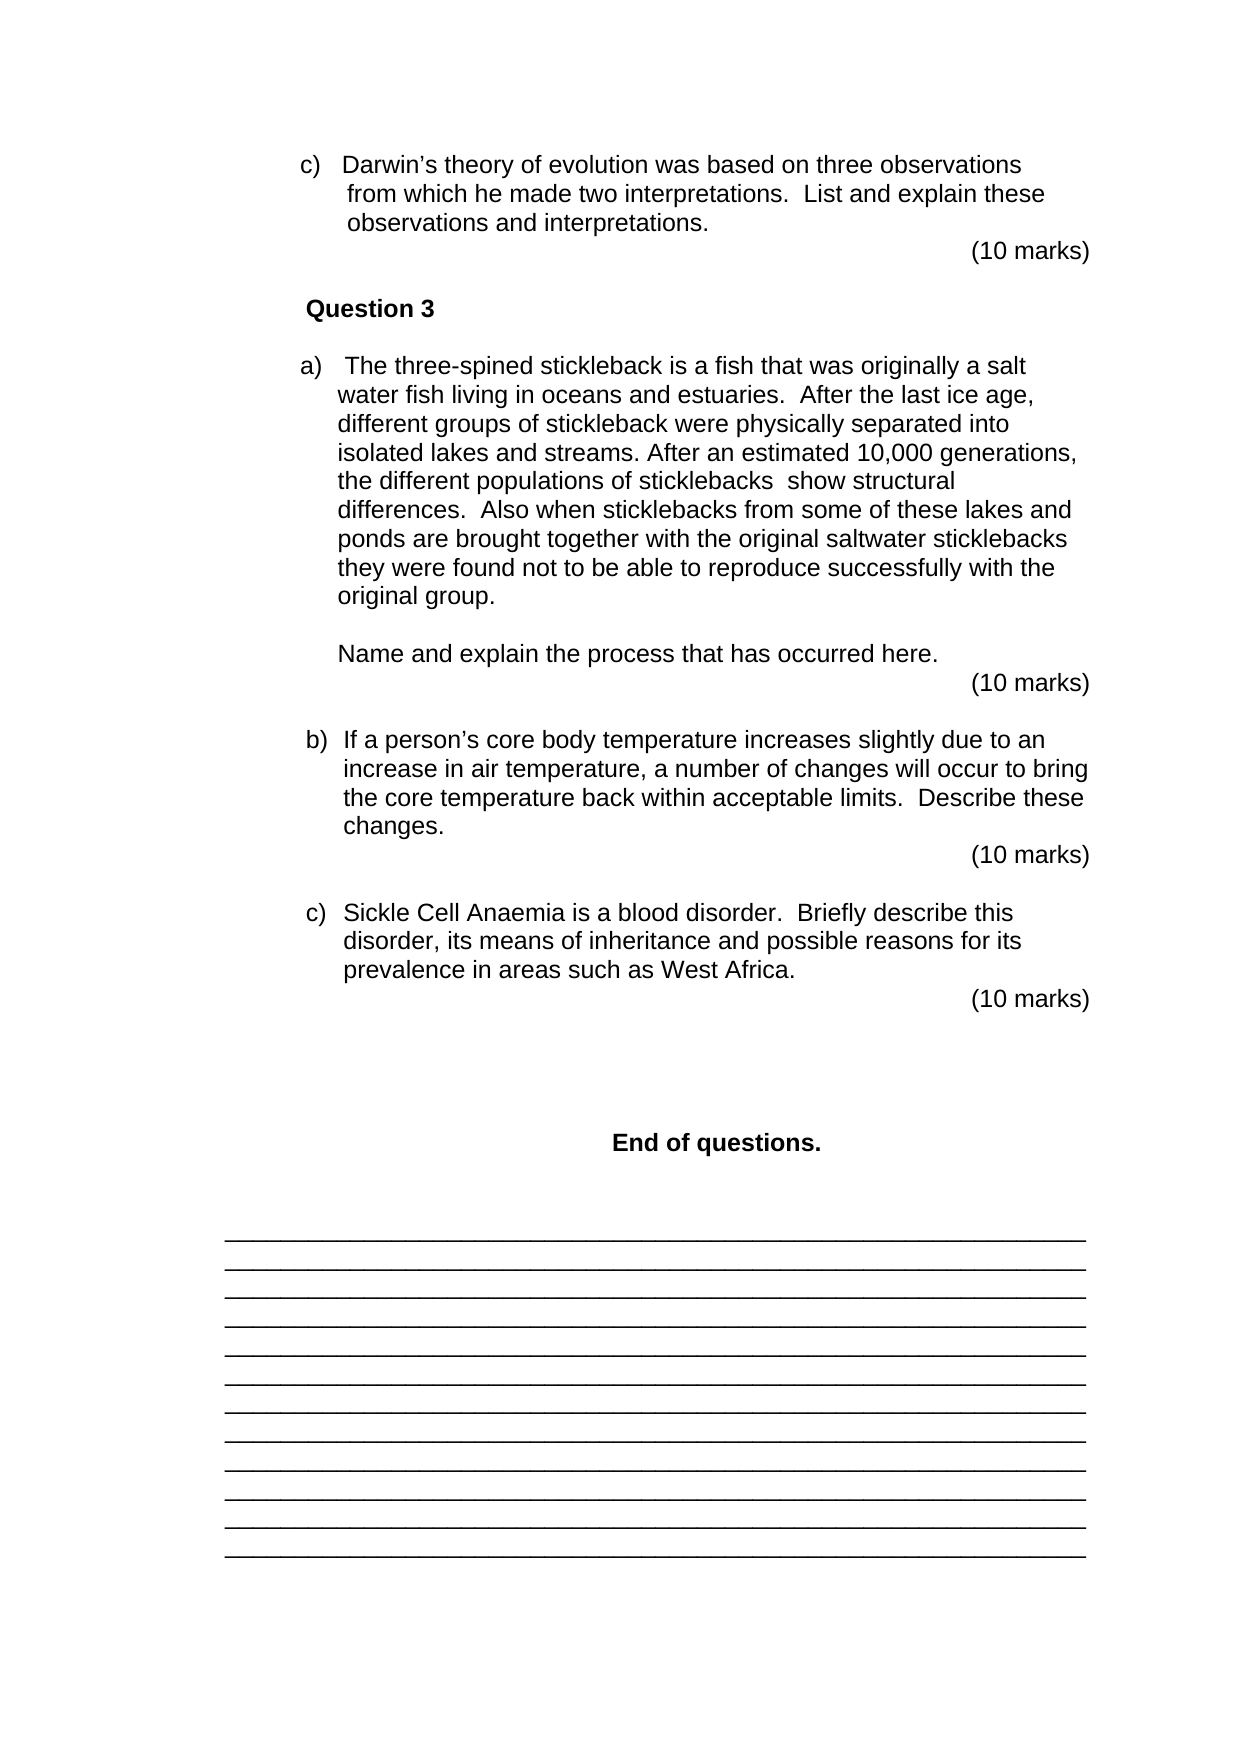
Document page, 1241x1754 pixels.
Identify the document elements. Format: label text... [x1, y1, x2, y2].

list If a person’s core body temperature increases slightly due to an increase in air temperature, a number of changes will occur to bring the core temperature back within acceptable limits. Describe these changes. [306, 725, 1090, 840]
list (10 marks) [343, 984, 1090, 1012]
list End of questions. [343, 1127, 1090, 1156]
list (10 marks) [343, 840, 1090, 869]
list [225, 1501, 1090, 1559]
text Name and explain the process that has occurred here. [150, 639, 1090, 667]
list The three-spined stickleback is a fish that was originally a salt water fish living in oceans and estuaries. After the last ice age, different groups of stickleback were physically separated into isolated lakes and streams. After an estimated 10,000 generations, the different populations of sticklebacks show structural differences. Also when sticklebacks from some of these lakes and ponds are brought together with the original saltwater sticklebacks they were found not to be able to reproduce successfully with the original group. [300, 351, 1090, 610]
list Sickle Cell Anaemia is a blood disorder. Briefly describe this disorder, its means of inheritance and possible reasons for its prevalence in areas such as West Africa. [306, 897, 1090, 984]
text c) Darwin’s theory of evolution was based on three observations [300, 150, 1090, 179]
list (10 marks) [412, 667, 1090, 696]
list (10 marks) [306, 236, 1090, 265]
list Question 3 [306, 294, 1090, 322]
list from which he made two interpretations. List and explain these observations and interpretations. [347, 179, 1090, 236]
